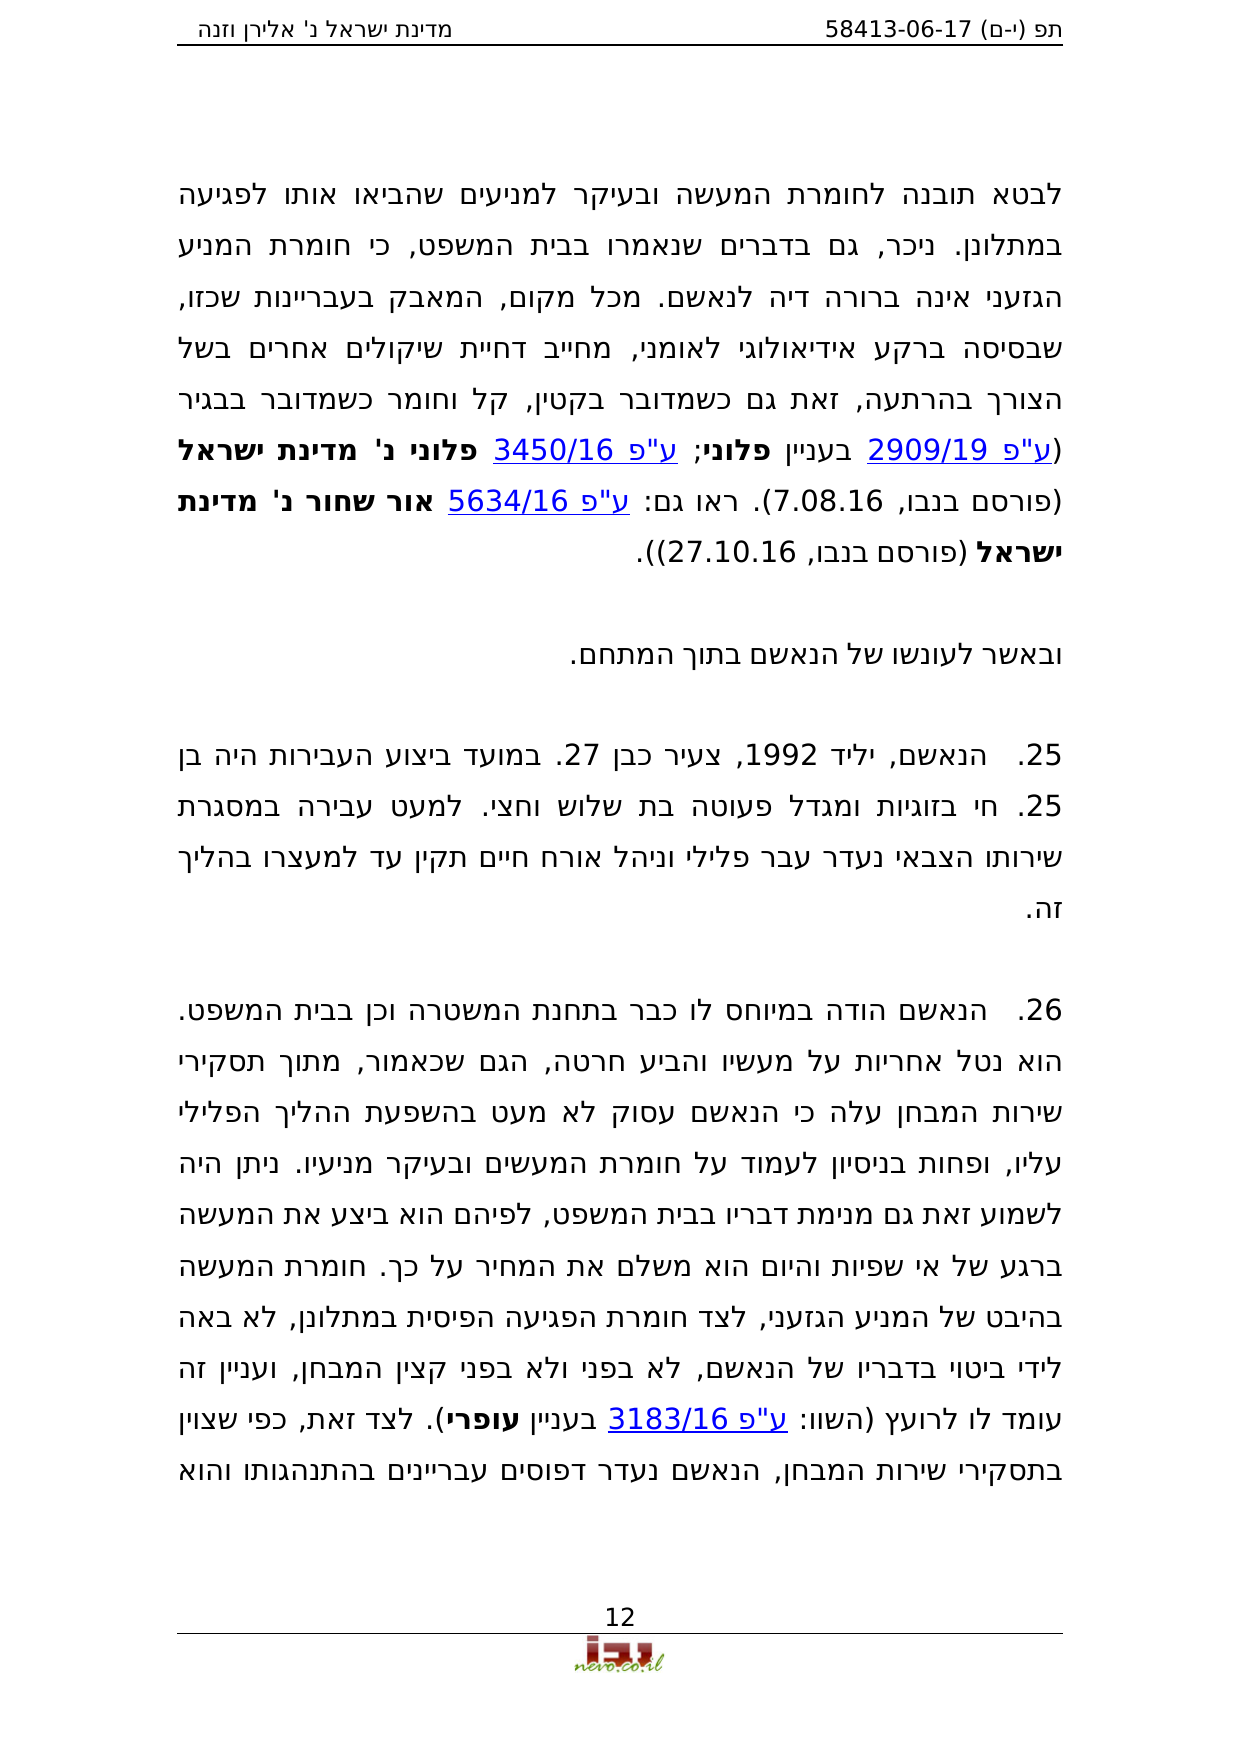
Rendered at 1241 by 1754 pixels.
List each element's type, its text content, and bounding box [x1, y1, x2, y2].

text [177, 993, 1063, 1487]
text 25. הנאשם, יליד 1992, צעיר כבן 27. במועד ביצוע העבירות היה בן 25. חי בזוגיות ומגדל פעוטה בת שלוש וחצי. למעט עבירה במסגרת שירותו הצבאי נעדר עבר פלילי וניהל אורח חיים תקין עד למעצרו בהליך זה. [177, 738, 1063, 926]
text ובאשר לעונשו של הנאשם בתוך המתחם. [177, 637, 1063, 671]
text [177, 177, 1063, 570]
picture [574, 1635, 666, 1673]
